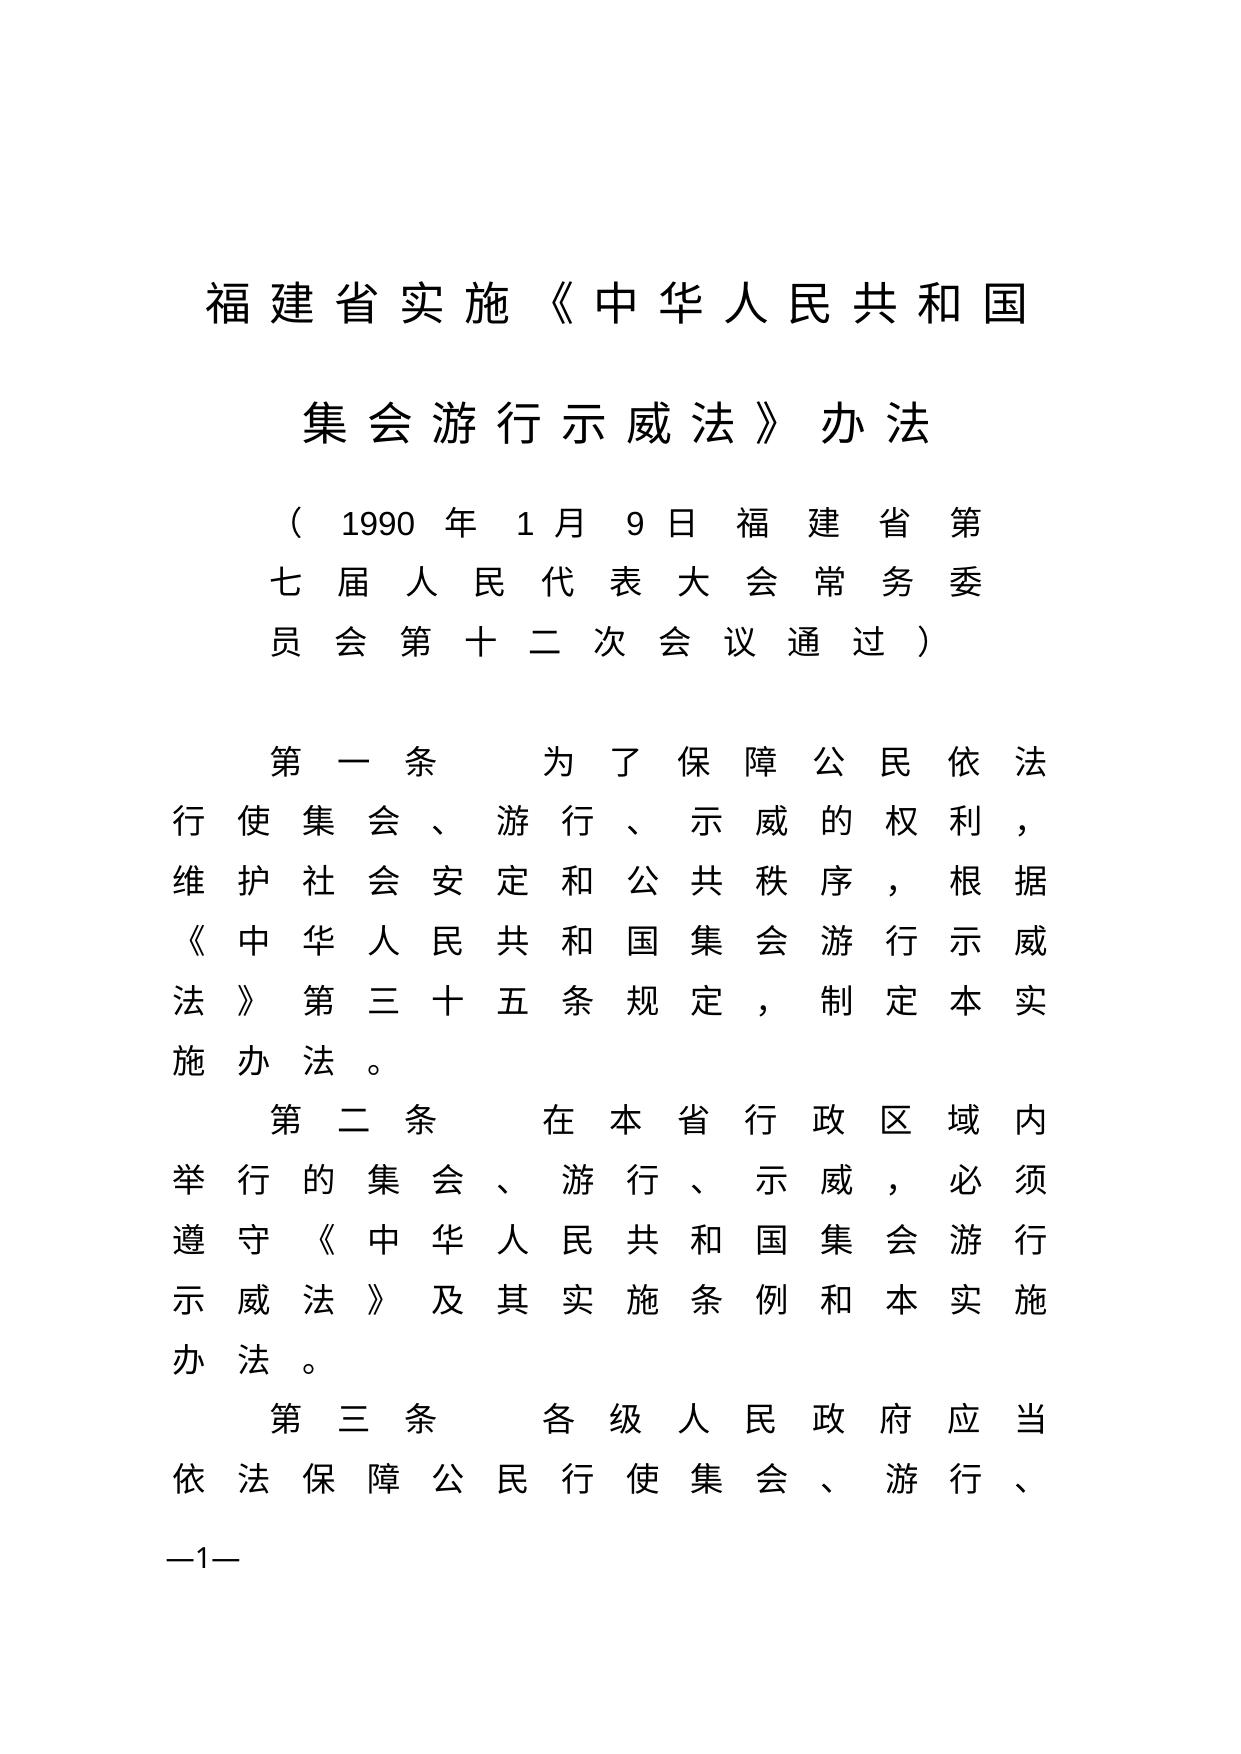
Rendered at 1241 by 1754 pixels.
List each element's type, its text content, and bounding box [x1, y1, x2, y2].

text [172, 1387, 1079, 1507]
subtitle 福建省实施《中华人民共和国 [172, 241, 1079, 361]
text 第一条 为了保障公民依法行使集会、游行、示威的权利，维护社会安定和公共秩序，根据《中华人民共和国集会游行示威法》第三十五条规定，制定本实施办法。 [172, 730, 1079, 1088]
subtitle （1990年1月9日福建省第七届人民代表大会常务委员会第十二次会议通过） [237, 491, 1014, 670]
text 第二条 在本省行政区域内举行的集会、游行、示威，必须遵守《中华人民共和国集会游行示威法》及其实施条例和本实施办法。 [172, 1088, 1079, 1387]
subtitle 集会游行示威法》办法 [172, 361, 1079, 480]
